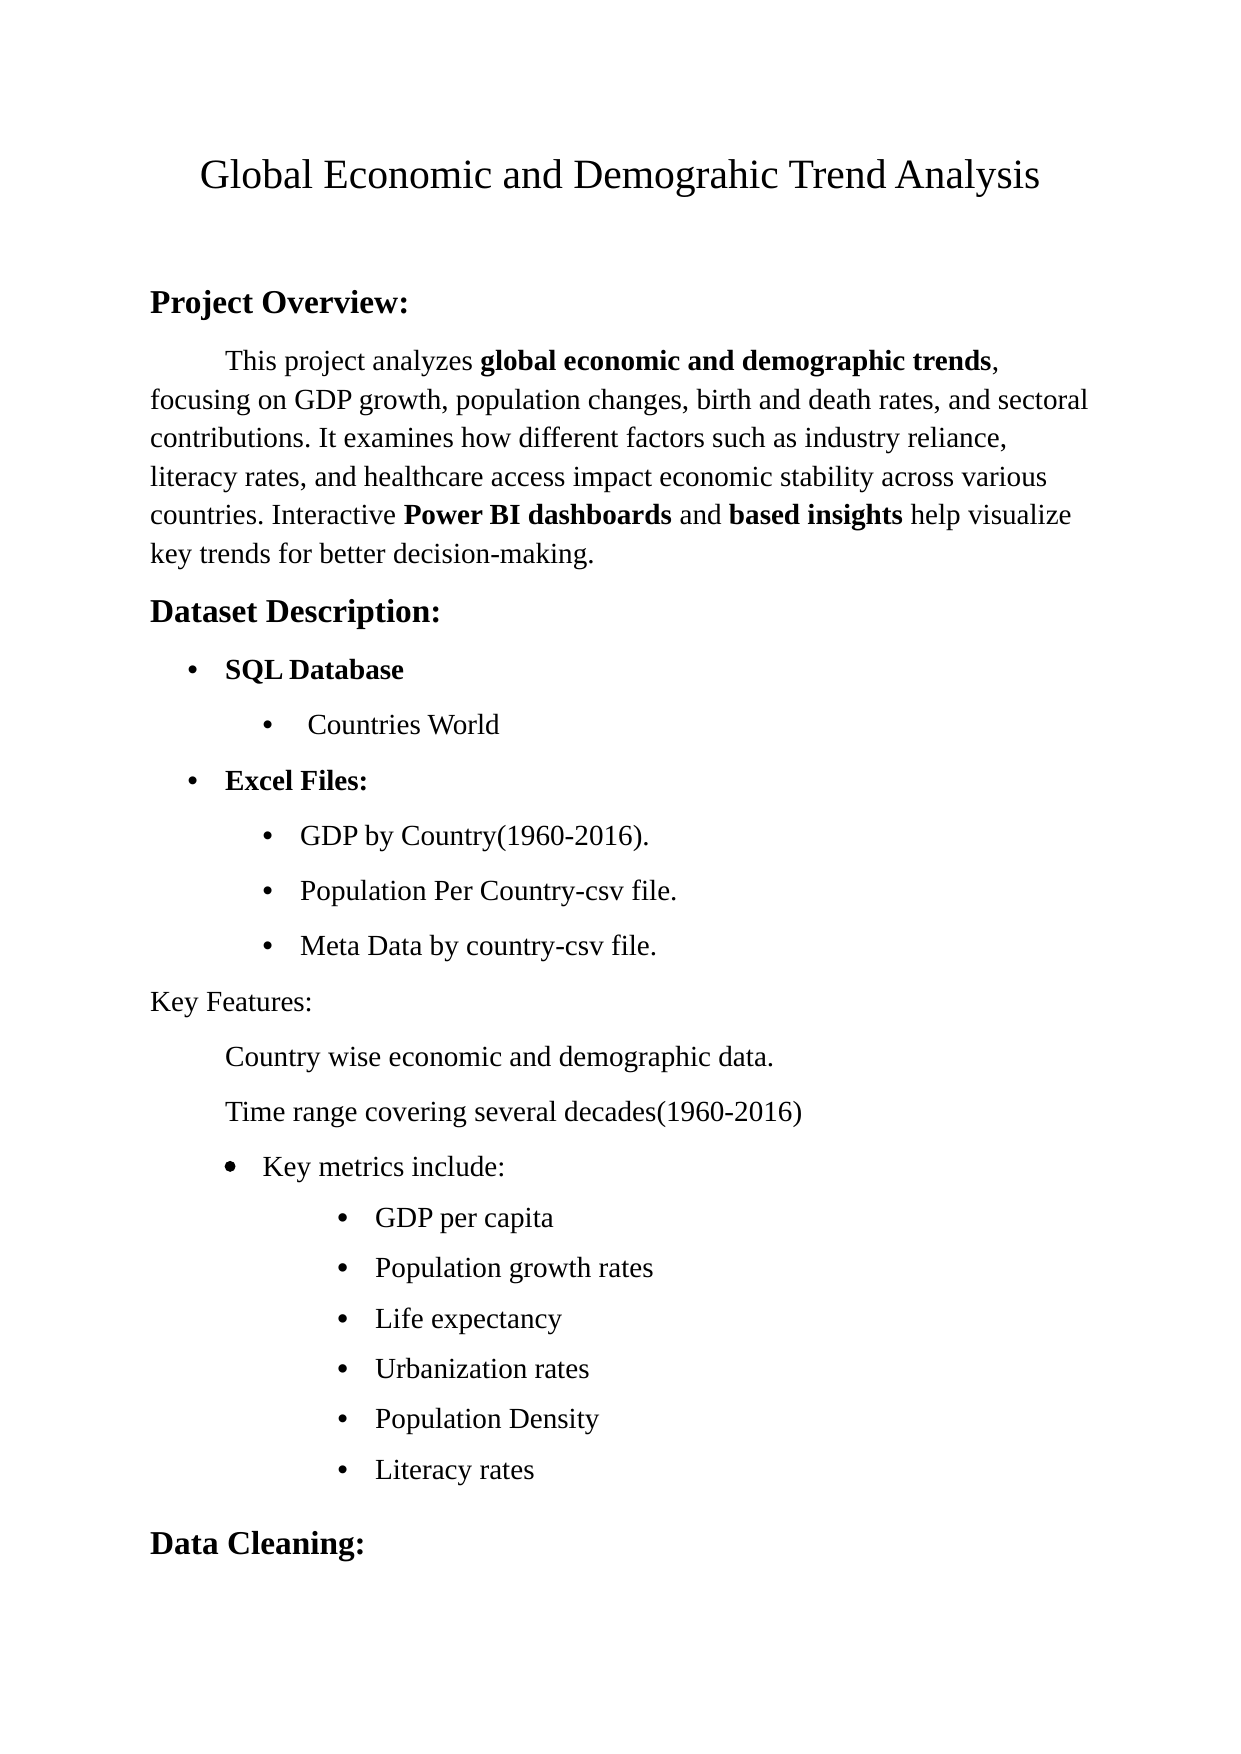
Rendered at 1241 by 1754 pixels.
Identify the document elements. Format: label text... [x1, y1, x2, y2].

list Population Per Country-csv file. [262, 873, 1090, 907]
list Countries World [262, 707, 1090, 741]
list Excel Files: [187, 762, 1090, 796]
list Life expectancy [337, 1301, 1090, 1334]
text This project analyzes global economic and demographic trends, focusing on GDP growth, population changes, birth and death rates, and sectoral contributions. It examines how different factors such as industry reliance, literacy rates, and healthcare access impact economic stability across various countries. Interactive Power BI dashboards and based insights help visualize key trends for better decision-making. [150, 343, 1090, 569]
list Population growth rates [337, 1250, 1090, 1284]
list Literacy rates [337, 1452, 1090, 1486]
text Project Overview: [150, 282, 1090, 321]
text Country wise economic and demographic data. [150, 1039, 1090, 1072]
text Data Cleaning: [150, 1523, 1090, 1561]
text Key Features: [150, 984, 1090, 1017]
text Time range covering several decades(1960-2016) [150, 1094, 1090, 1128]
list Urbanization rates [337, 1351, 1090, 1385]
list GDP by Country(1960-2016). [262, 818, 1090, 851]
list GDP per capita [337, 1200, 1090, 1233]
text Dataset Description: [150, 591, 1090, 629]
list Key metrics include: [225, 1149, 1090, 1183]
list Population Density [337, 1401, 1090, 1435]
list Meta Data by country-csv file. [262, 928, 1090, 962]
text Global Economic and Demograhic Trend Analysis [150, 150, 1090, 198]
list SQL Database [187, 652, 1090, 686]
